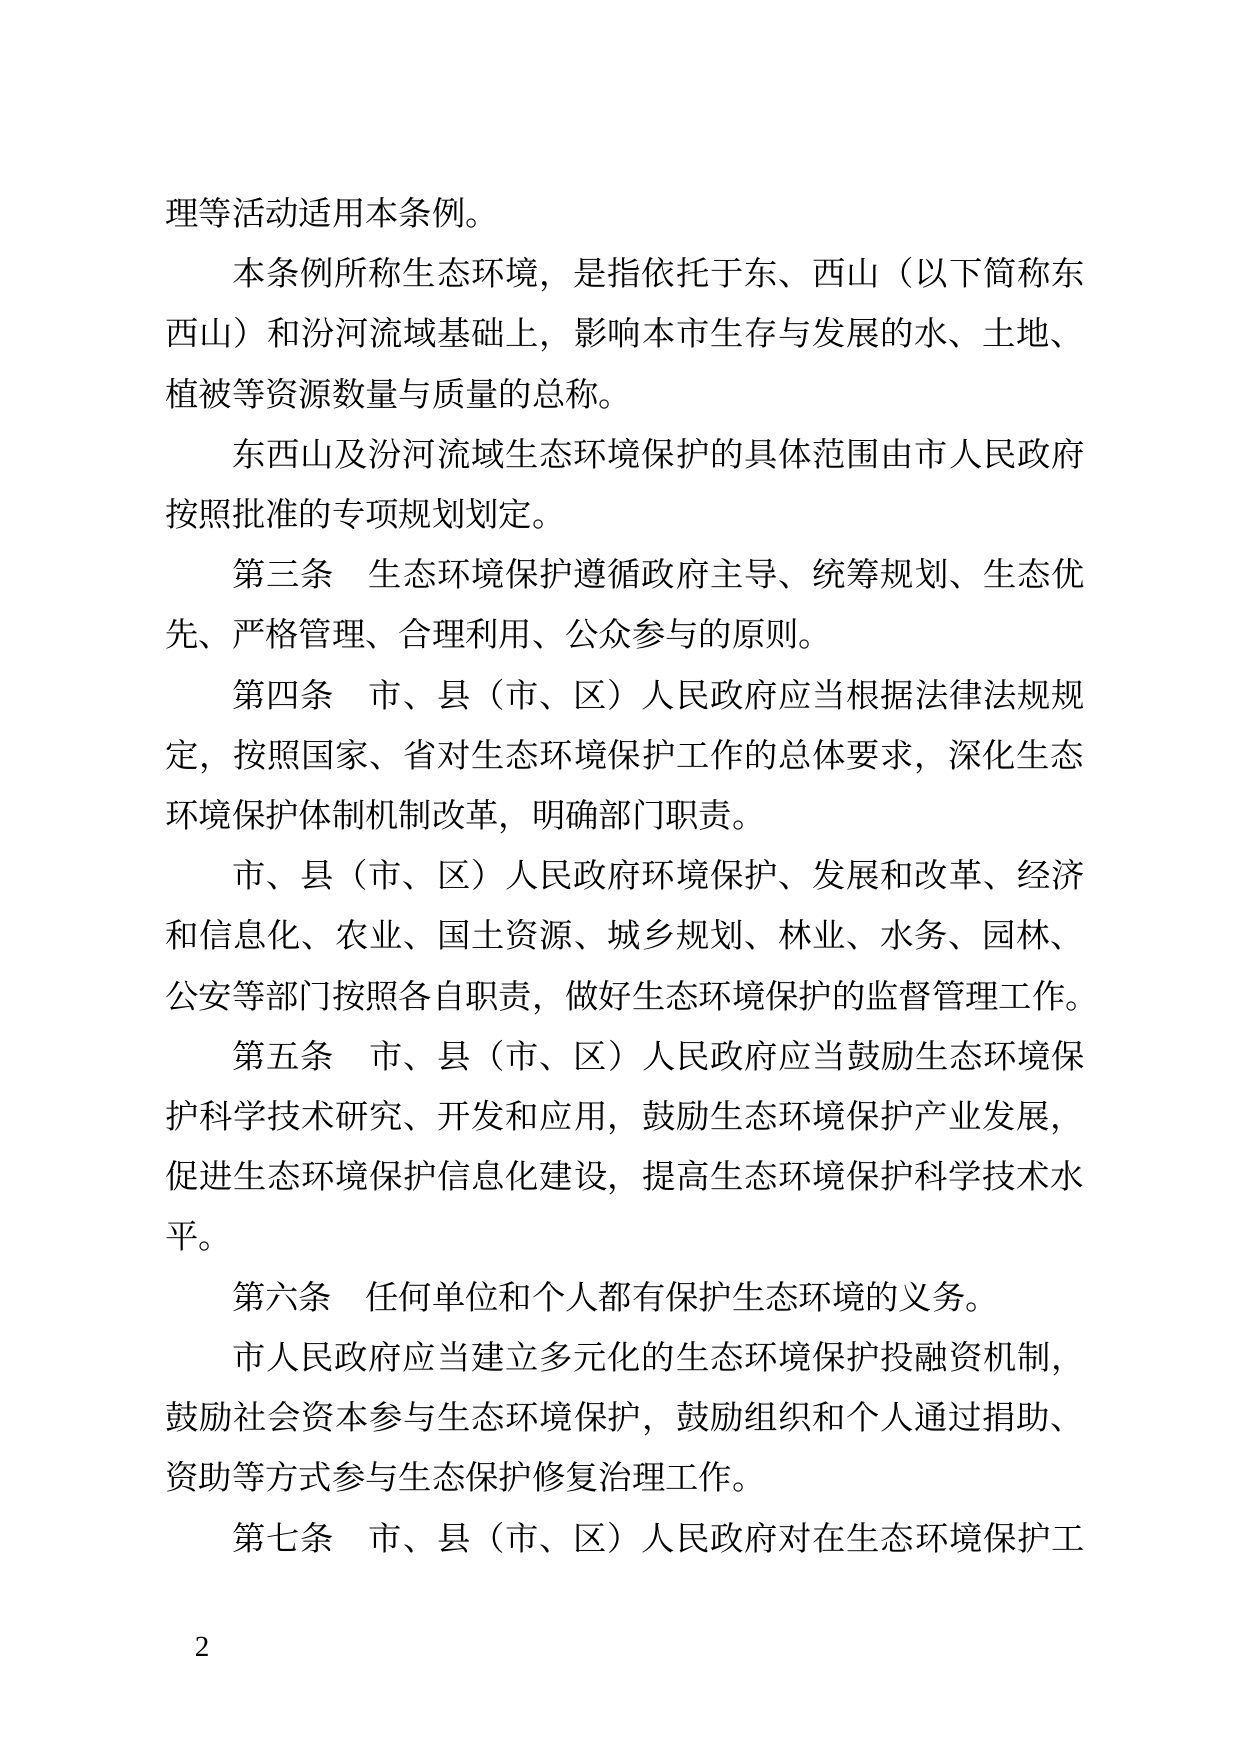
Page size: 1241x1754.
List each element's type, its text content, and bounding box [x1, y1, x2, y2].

text 市、县（市、区）人民政府环境保护、发展和改革、经济和信息化、农业、国土资源、城乡规划、林业、水务、园林、公安等部门按照各自职责，做好生态环境保护的监督管理工作。 [165, 839, 1087, 1020]
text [165, 177, 1087, 237]
text 市人民政府应当建立多元化的生态环境保护投融资机制，鼓励社会资本参与生态环境保护，鼓励组织和个人通过捐助、资助等方式参与生态保护修复治理工作。 [165, 1321, 1087, 1502]
text 本条例所称生态环境，是指依托于东、西山（以下简称东西山）和汾河流域基础上，影响本市生存与发展的水、土地、植被等资源数量与质量的总称。 [165, 237, 1087, 418]
text 第五条 市、县（市、区）人民政府应当鼓励生态环境保护科学技术研究、开发和应用，鼓励生态环境保护产业发展，促进生态环境保护信息化建设，提高生态环境保护科学技术水平。 [165, 1020, 1087, 1261]
text 第四条 市、县（市、区）人民政府应当根据法律法规规定，按照国家、省对生态环境保护工作的总体要求，深化生态环境保护体制机制改革，明确部门职责。 [165, 659, 1087, 839]
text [165, 1502, 1087, 1562]
text 第三条 生态环境保护遵循政府主导、统筹规划、生态优先、严格管理、合理利用、公众参与的原则。 [165, 538, 1087, 659]
text 东西山及汾河流域生态环境保护的具体范围由市人民政府按照批准的专项规划划定。 [165, 418, 1087, 538]
text 第六条 任何单位和个人都有保护生态环境的义务。 [165, 1261, 1087, 1321]
